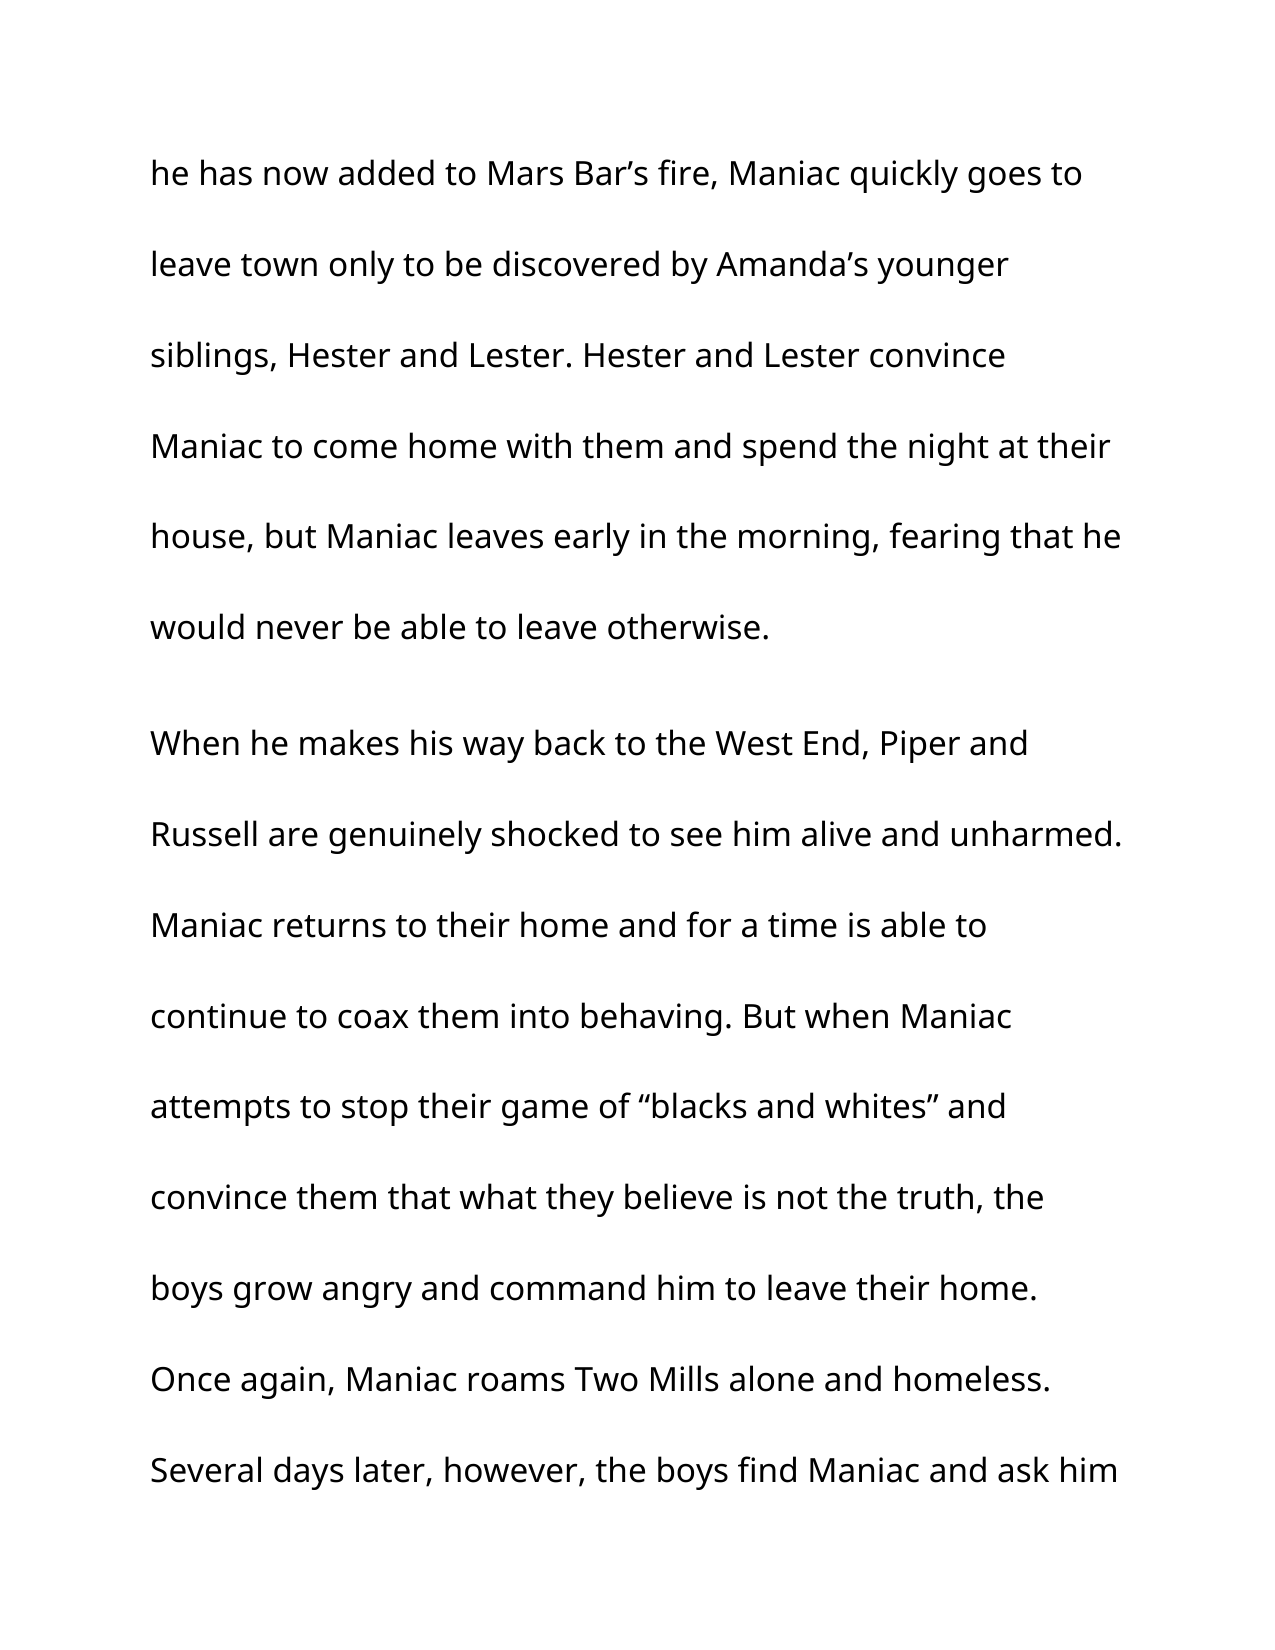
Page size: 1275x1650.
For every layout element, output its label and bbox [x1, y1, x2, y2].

text [150, 720, 1125, 1492]
text [150, 150, 1125, 649]
